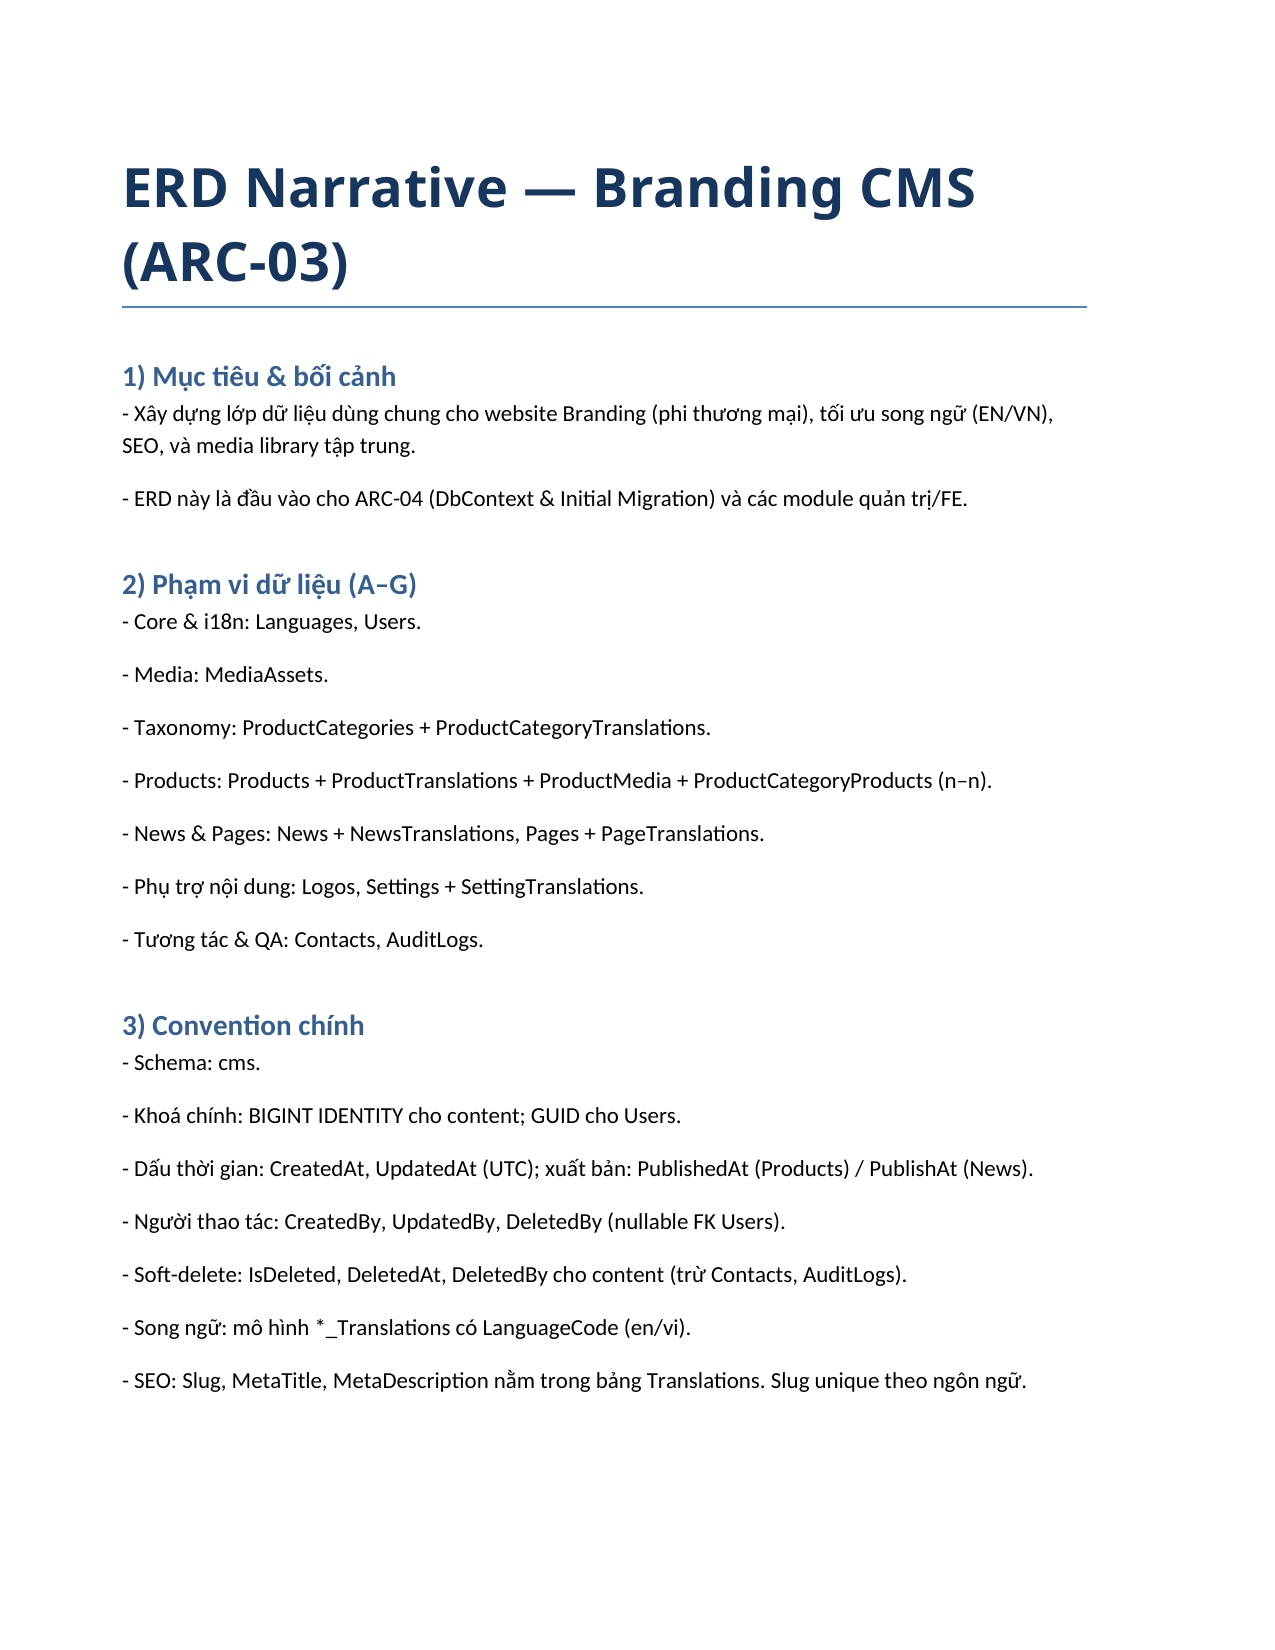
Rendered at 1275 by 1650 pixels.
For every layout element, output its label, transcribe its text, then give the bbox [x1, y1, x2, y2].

subtitle 3) Convention chính [122, 1007, 1087, 1043]
text - SEO: Slug, MetaTitle, MetaDescription nằm trong bảng Translations. Slug unique theo ngôn ngữ. [122, 1367, 1087, 1394]
text - News & Pages: News + NewsTranslations, Pages + PageTranslations. [122, 819, 1087, 847]
text - Song ngữ: mô hình *_Translations có LanguageCode (en/vi). [122, 1313, 1087, 1342]
subtitle 2) Phạm vi dữ liệu (A–G) [122, 566, 1087, 602]
text - Khoá chính: BIGINT IDENTITY cho content; GUID cho Users. [122, 1101, 1087, 1129]
text - Soft-delete: IsDeleted, DeletedAt, DeletedBy cho content (trừ Contacts, AuditLogs). [122, 1261, 1087, 1288]
text - Dấu thời gian: CreatedAt, UpdatedAt (UTC); xuất bản: PublishedAt (Products) / PublishAt (News). [122, 1154, 1087, 1182]
text - Tương tác & QA: Contacts, AuditLogs. [122, 925, 1087, 953]
title ERD Narrative — Branding CMS (ARC-03) [122, 150, 1087, 306]
text - Xây dựng lớp dữ liệu dùng chung cho website Branding (phi thương mại), tối ưu song ngữ (EN/VN), SEO, và media library tập trung. [122, 399, 1087, 459]
text - Phụ trợ nội dung: Logos, Settings + SettingTranslations. [122, 872, 1087, 900]
text - Products: Products + ProductTranslations + ProductMedia + ProductCategoryProducts (n–n). [122, 766, 1087, 794]
text - Core & i18n: Languages, Users. [122, 607, 1087, 635]
text - Media: MediaAssets. [122, 660, 1087, 688]
text - Taxonomy: ProductCategories + ProductCategoryTranslations. [122, 713, 1087, 741]
text - ERD này là đầu vào cho ARC-04 (DbContext & Initial Migration) và các module quản trị/FE. [122, 484, 1087, 512]
text - Người thao tác: CreatedBy, UpdatedBy, DeletedBy (nullable FK Users). [122, 1207, 1087, 1236]
subtitle 1) Mục tiêu & bối cảnh [122, 358, 1087, 393]
text - Schema: cms. [122, 1048, 1087, 1076]
